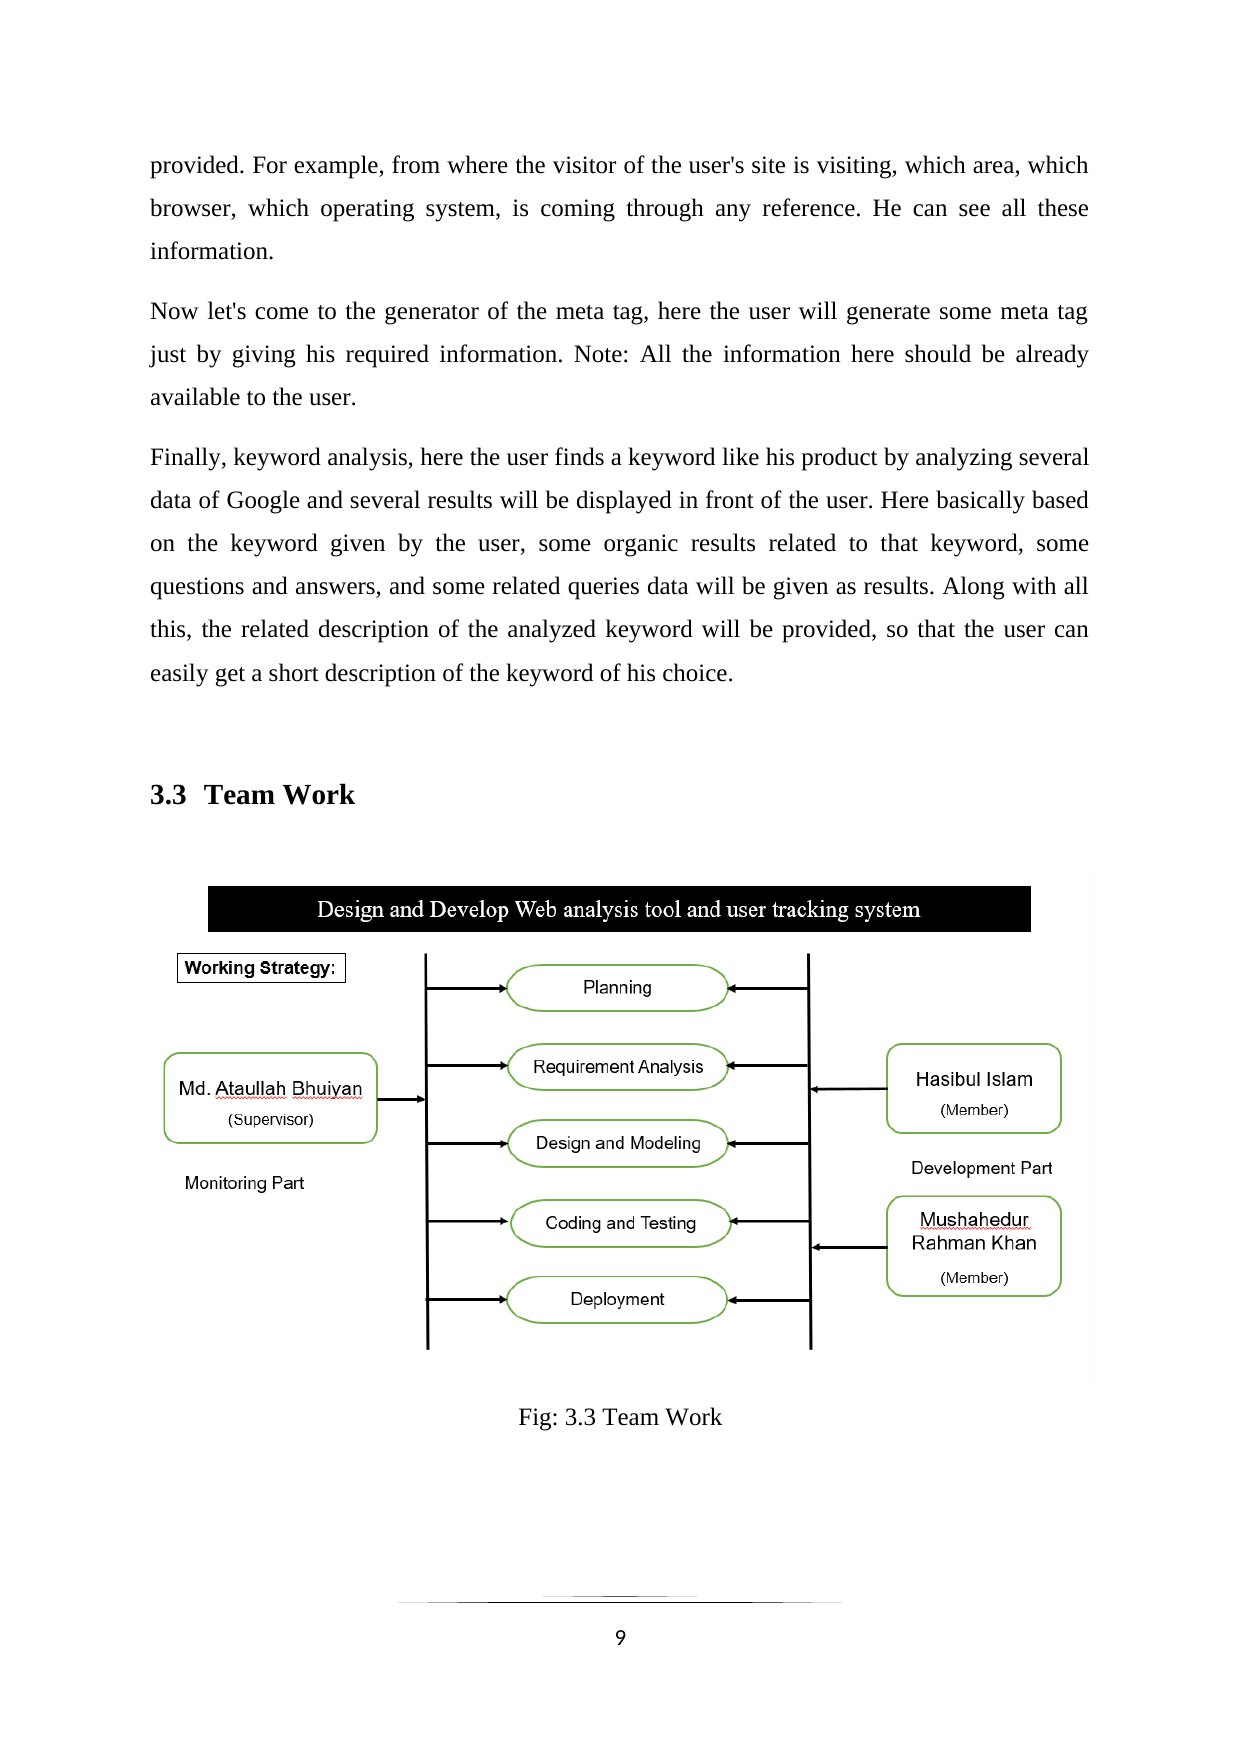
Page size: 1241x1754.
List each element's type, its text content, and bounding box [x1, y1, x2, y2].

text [150, 150, 1090, 265]
picture [150, 872, 1091, 1384]
text Finally, keyword analysis, here the user finds a keyword like his product by analyzing several data of Google and several results will be displayed in front of the user. Here basically based on the keyword given by the user, some organic results related to that keyword, some questions and answers, and some related queries data will be given as results. Along with all this, the related description of the analyzed keyword will be provided, so that the user can easily get a short description of the keyword of his choice. [150, 442, 1090, 686]
subtitle Team Work [150, 777, 1090, 811]
text Now let's come to the generator of the meta tag, here the user will generate some meta tag just by giving his required information. Note: All the information here should be already available to the user. [150, 296, 1090, 411]
text Fig: 3.3 Team Work [150, 1402, 1090, 1431]
